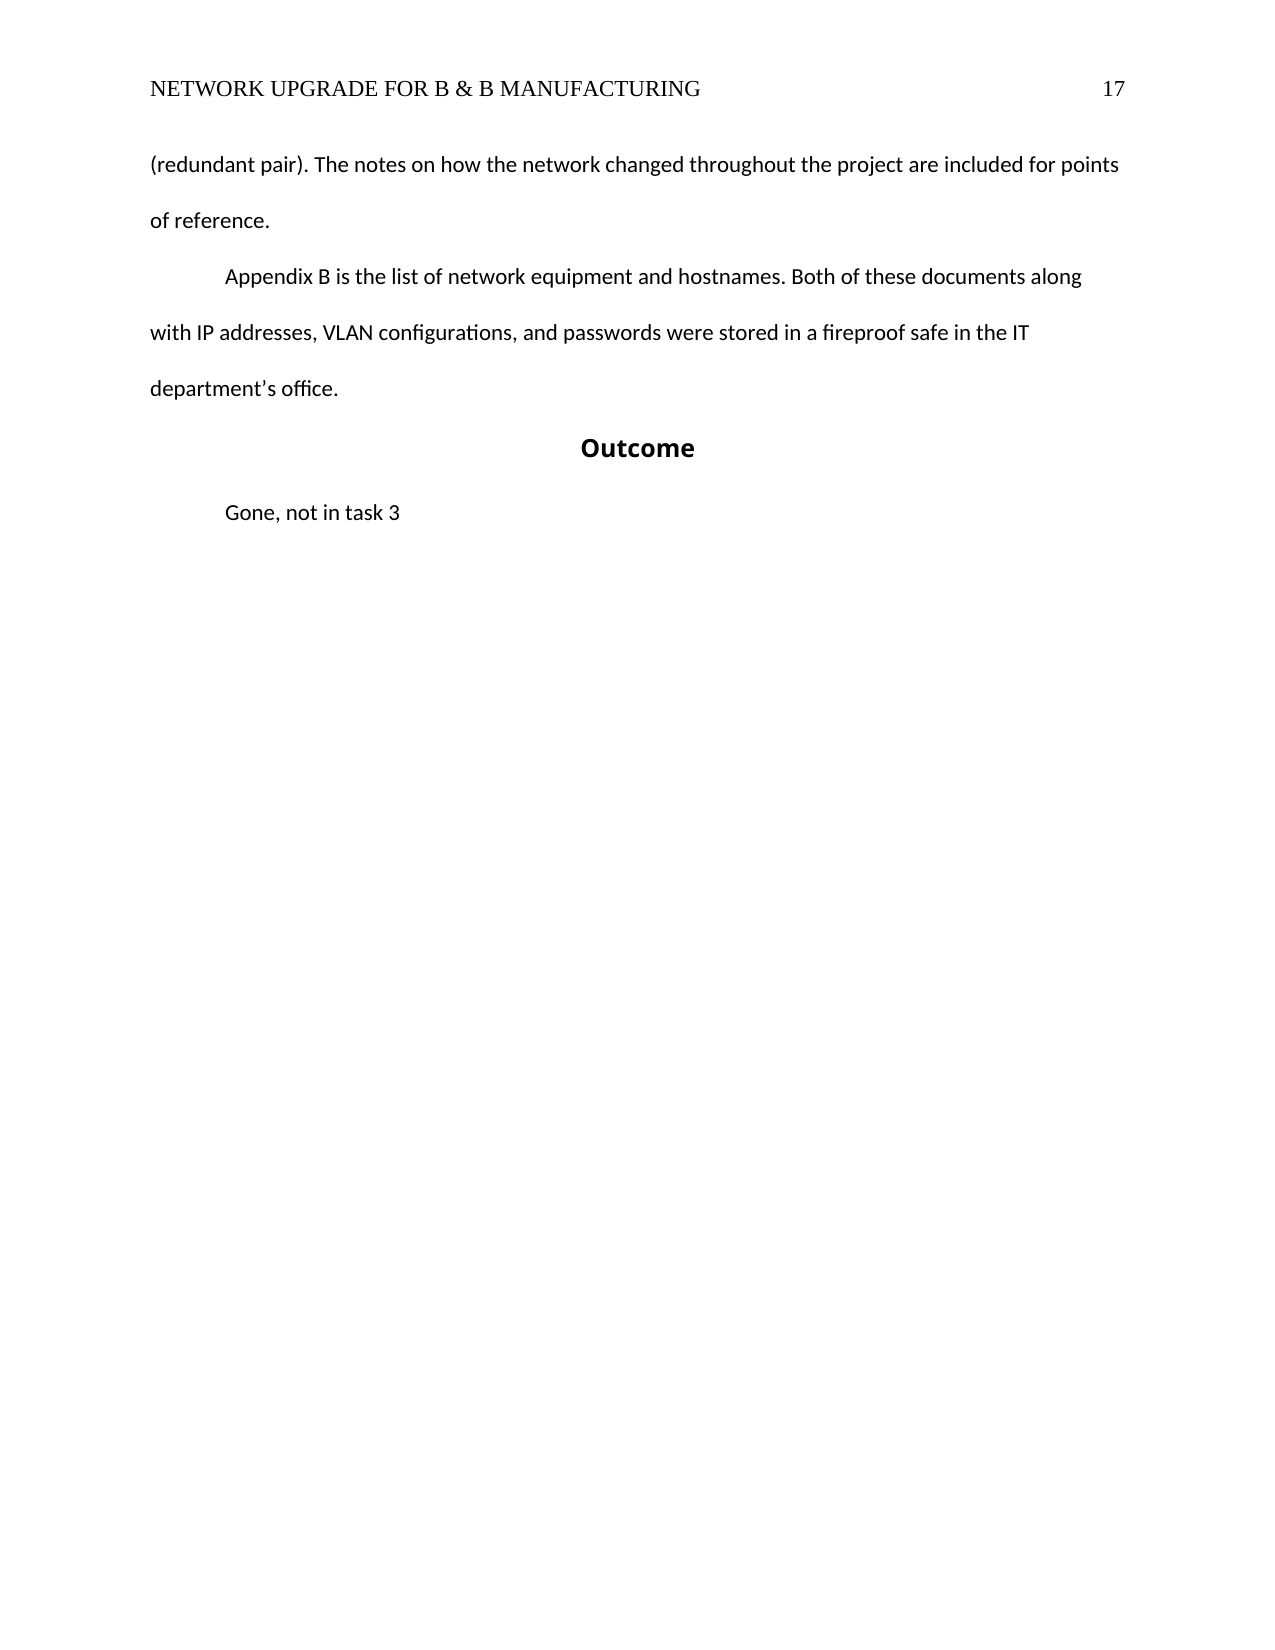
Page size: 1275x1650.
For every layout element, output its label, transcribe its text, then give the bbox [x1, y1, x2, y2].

text Gone, not in task 3 [150, 498, 1125, 526]
subtitle Outcome [150, 430, 1125, 464]
text Appendix B is the list of network equipment and hostnames. Both of these documents along with IP addresses, VLAN configurations, and passwords were stored in a fireproof safe in the IT department’s office. [150, 262, 1125, 402]
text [150, 150, 1125, 234]
